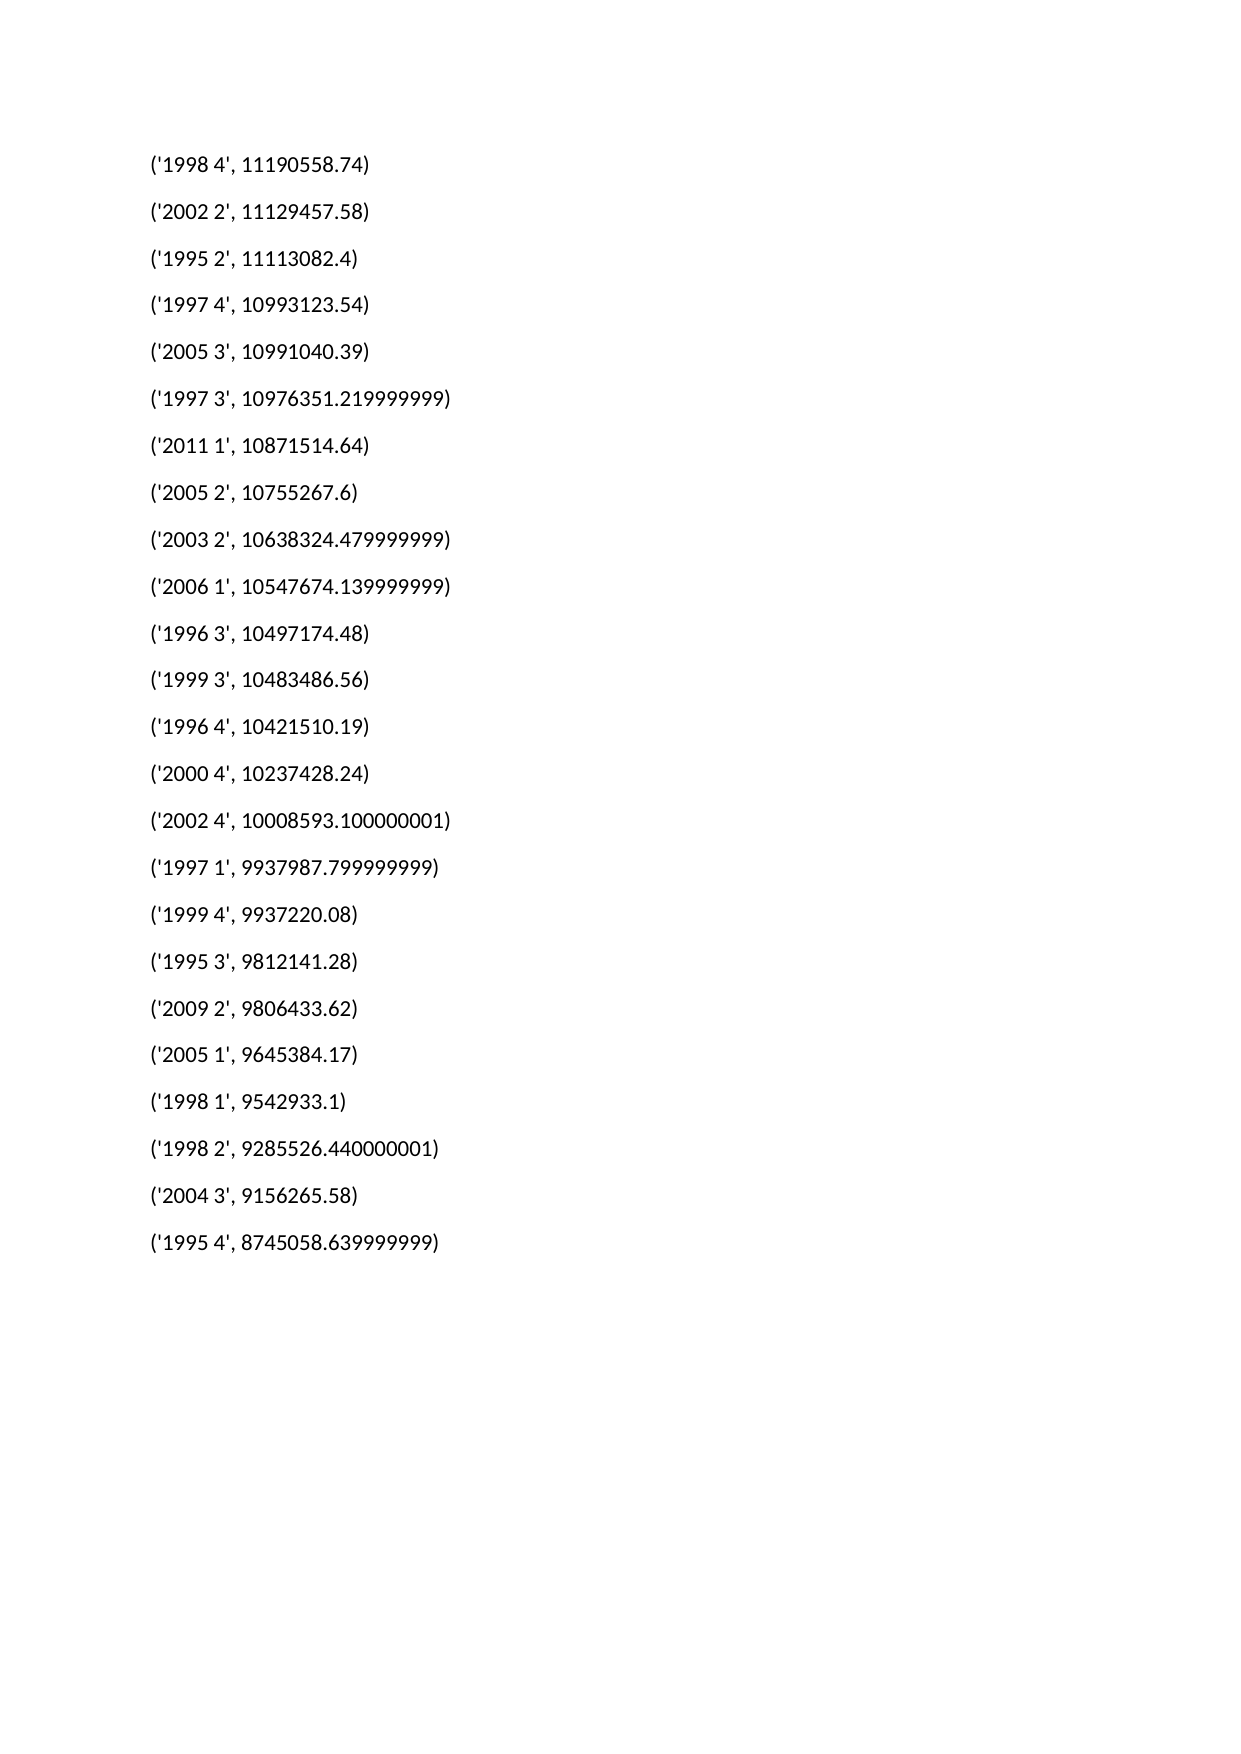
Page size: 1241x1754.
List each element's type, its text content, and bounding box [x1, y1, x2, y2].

text ('2005 2', 10755267.6) [150, 478, 1090, 506]
text ('2005 1', 9645384.17) [150, 1041, 1090, 1069]
text ('2011 1', 10871514.64) [150, 431, 1090, 459]
text ('1996 4', 10421510.19) [150, 712, 1090, 741]
text ('2002 2', 11129457.58) [150, 197, 1090, 225]
text ('1997 3', 10976351.219999999) [150, 384, 1090, 412]
text ('1995 2', 11113082.4) [150, 244, 1090, 272]
text ('2005 3', 10991040.39) [150, 337, 1090, 366]
text ('2003 2', 10638324.479999999) [150, 525, 1090, 553]
text ('2009 2', 9806433.62) [150, 994, 1090, 1022]
text ('1997 4', 10993123.54) [150, 291, 1090, 319]
text ('1999 3', 10483486.56) [150, 666, 1090, 694]
text ('1995 3', 9812141.28) [150, 947, 1090, 975]
text ('1998 4', 11190558.74) [150, 150, 1090, 178]
text ('2004 3', 9156265.58) [150, 1181, 1090, 1209]
text ('2002 4', 10008593.100000001) [150, 806, 1090, 834]
text ('1997 1', 9937987.799999999) [150, 853, 1090, 881]
text ('1996 3', 10497174.48) [150, 619, 1090, 647]
text ('1999 4', 9937220.08) [150, 900, 1090, 928]
text ('2000 4', 10237428.24) [150, 759, 1090, 787]
text ('1998 2', 9285526.440000001) [150, 1134, 1090, 1162]
text ('1995 4', 8745058.639999999) [150, 1228, 1090, 1256]
text ('2006 1', 10547674.139999999) [150, 572, 1090, 600]
text ('1998 1', 9542933.1) [150, 1087, 1090, 1116]
